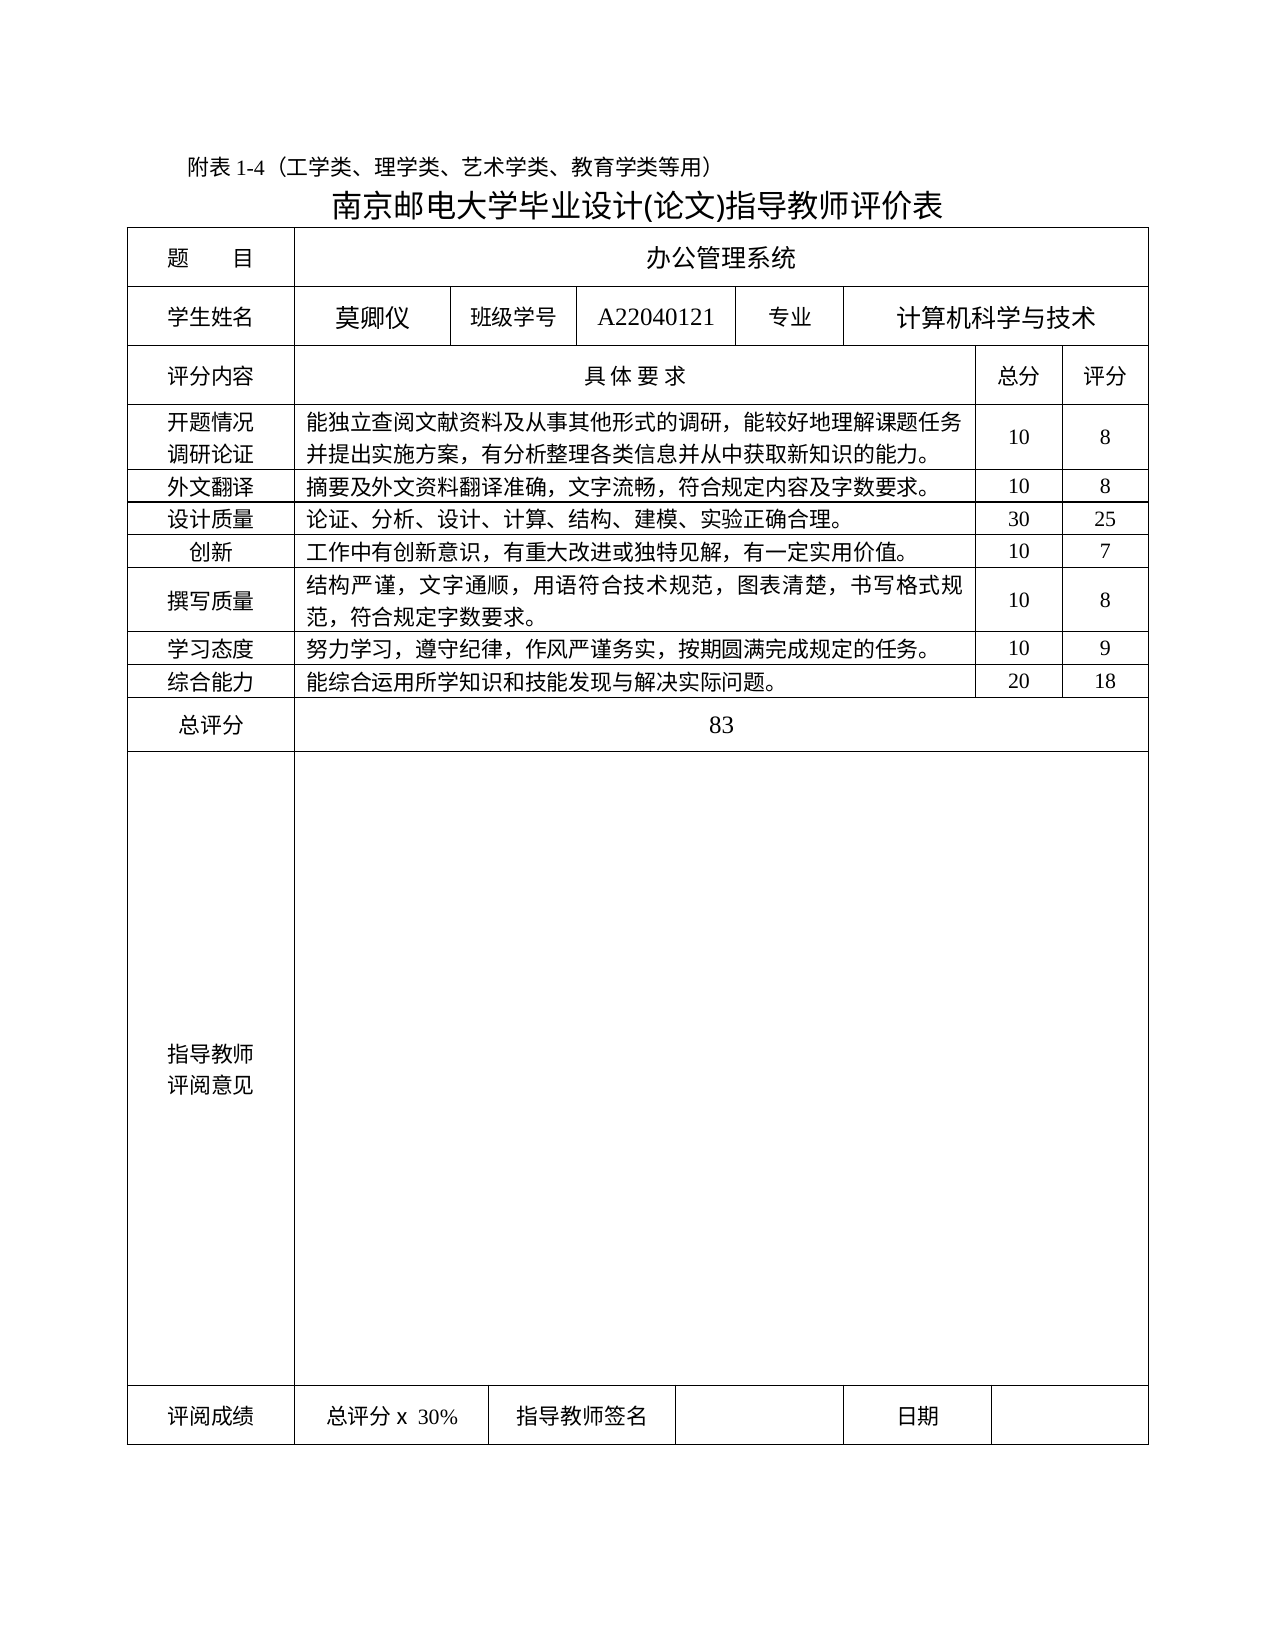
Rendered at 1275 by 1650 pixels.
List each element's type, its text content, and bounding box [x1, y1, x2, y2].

table_cell 10 [976, 535, 1062, 567]
table_cell 创新 [128, 535, 294, 567]
table_cell 摘要及外文资料翻译准确，文字流畅，符合规定内容及字数要求。 [295, 470, 975, 501]
table_cell 8 [1063, 568, 1148, 631]
table_cell A22040121 [577, 287, 735, 345]
table_cell [676, 1386, 843, 1444]
table_cell 20 [976, 665, 1062, 697]
table_cell 评分 [1063, 346, 1148, 404]
table_cell 撰写质量 [128, 568, 294, 631]
table_cell 开题情况 调研论证 [128, 405, 294, 469]
table_cell 10 [976, 632, 1062, 664]
table_cell 指导教师 评阅意见 [128, 752, 294, 1384]
table_cell 7 [1063, 535, 1148, 567]
table_cell [992, 1386, 1148, 1444]
table_cell 莫卿仪 [295, 287, 450, 345]
table_header 题 目 [128, 228, 294, 286]
table_cell 设计质量 [128, 503, 294, 534]
table_cell 班级学号 [451, 287, 576, 345]
table_cell 学生姓名 [128, 287, 294, 345]
table_cell 专业 [736, 287, 843, 345]
table_cell 83 [295, 698, 1148, 751]
table_cell 努力学习，遵守纪律，作风严谨务实，按期圆满完成规定的任务。 [295, 632, 975, 664]
table_cell 10 [976, 568, 1062, 631]
table_cell 18 [1063, 665, 1148, 697]
table_cell 外文翻译 [128, 470, 294, 501]
table_cell 能独立查阅文献资料及从事其他形式的调研，能较好地理解课题任务并提出实施方案，有分析整理各类信息并从中获取新知识的能力。 [295, 405, 975, 469]
table_cell 评分内容 [128, 346, 294, 404]
table_cell 10 [976, 405, 1062, 469]
table_cell 30 [976, 503, 1062, 534]
text 南京邮电大学毕业设计(论文)指导教师评价表 [187, 182, 1087, 227]
table_cell 总评分ⅹ30% [295, 1386, 488, 1444]
table_cell 总分 [976, 346, 1062, 404]
table_cell 日期 [844, 1386, 991, 1444]
table_cell 25 [1063, 503, 1148, 534]
table_cell 结构严谨，文字通顺，用语符合技术规范，图表清楚，书写格式规范，符合规定字数要求。 [295, 568, 975, 631]
table_cell 9 [1063, 632, 1148, 664]
table_cell 8 [1063, 405, 1148, 469]
table_cell 论证、分析、设计、计算、结构、建模、实验正确合理。 [295, 503, 975, 534]
table_header 办公管理系统 [295, 228, 1148, 286]
table_cell 能综合运用所学知识和技能发现与解决实际问题。 [295, 665, 975, 697]
text 附表1-4（工学类、理学类、艺术学类、教育学类等用） [187, 150, 1087, 182]
table_cell 总评分 [128, 698, 294, 751]
table_cell 评阅成绩 [128, 1386, 294, 1444]
table_cell 指导教师签名 [489, 1386, 675, 1444]
table_cell 学习态度 [128, 632, 294, 664]
table_cell 综合能力 [128, 665, 294, 697]
table_cell 计算机科学与技术 [844, 287, 1148, 345]
table_cell 工作中有创新意识，有重大改进或独特见解，有一定实用价值。 [295, 535, 975, 567]
table_cell 具 体 要 求 [295, 346, 975, 404]
table_cell 10 [976, 470, 1062, 501]
table_cell 8 [1063, 470, 1148, 501]
table_cell [295, 752, 1148, 1384]
